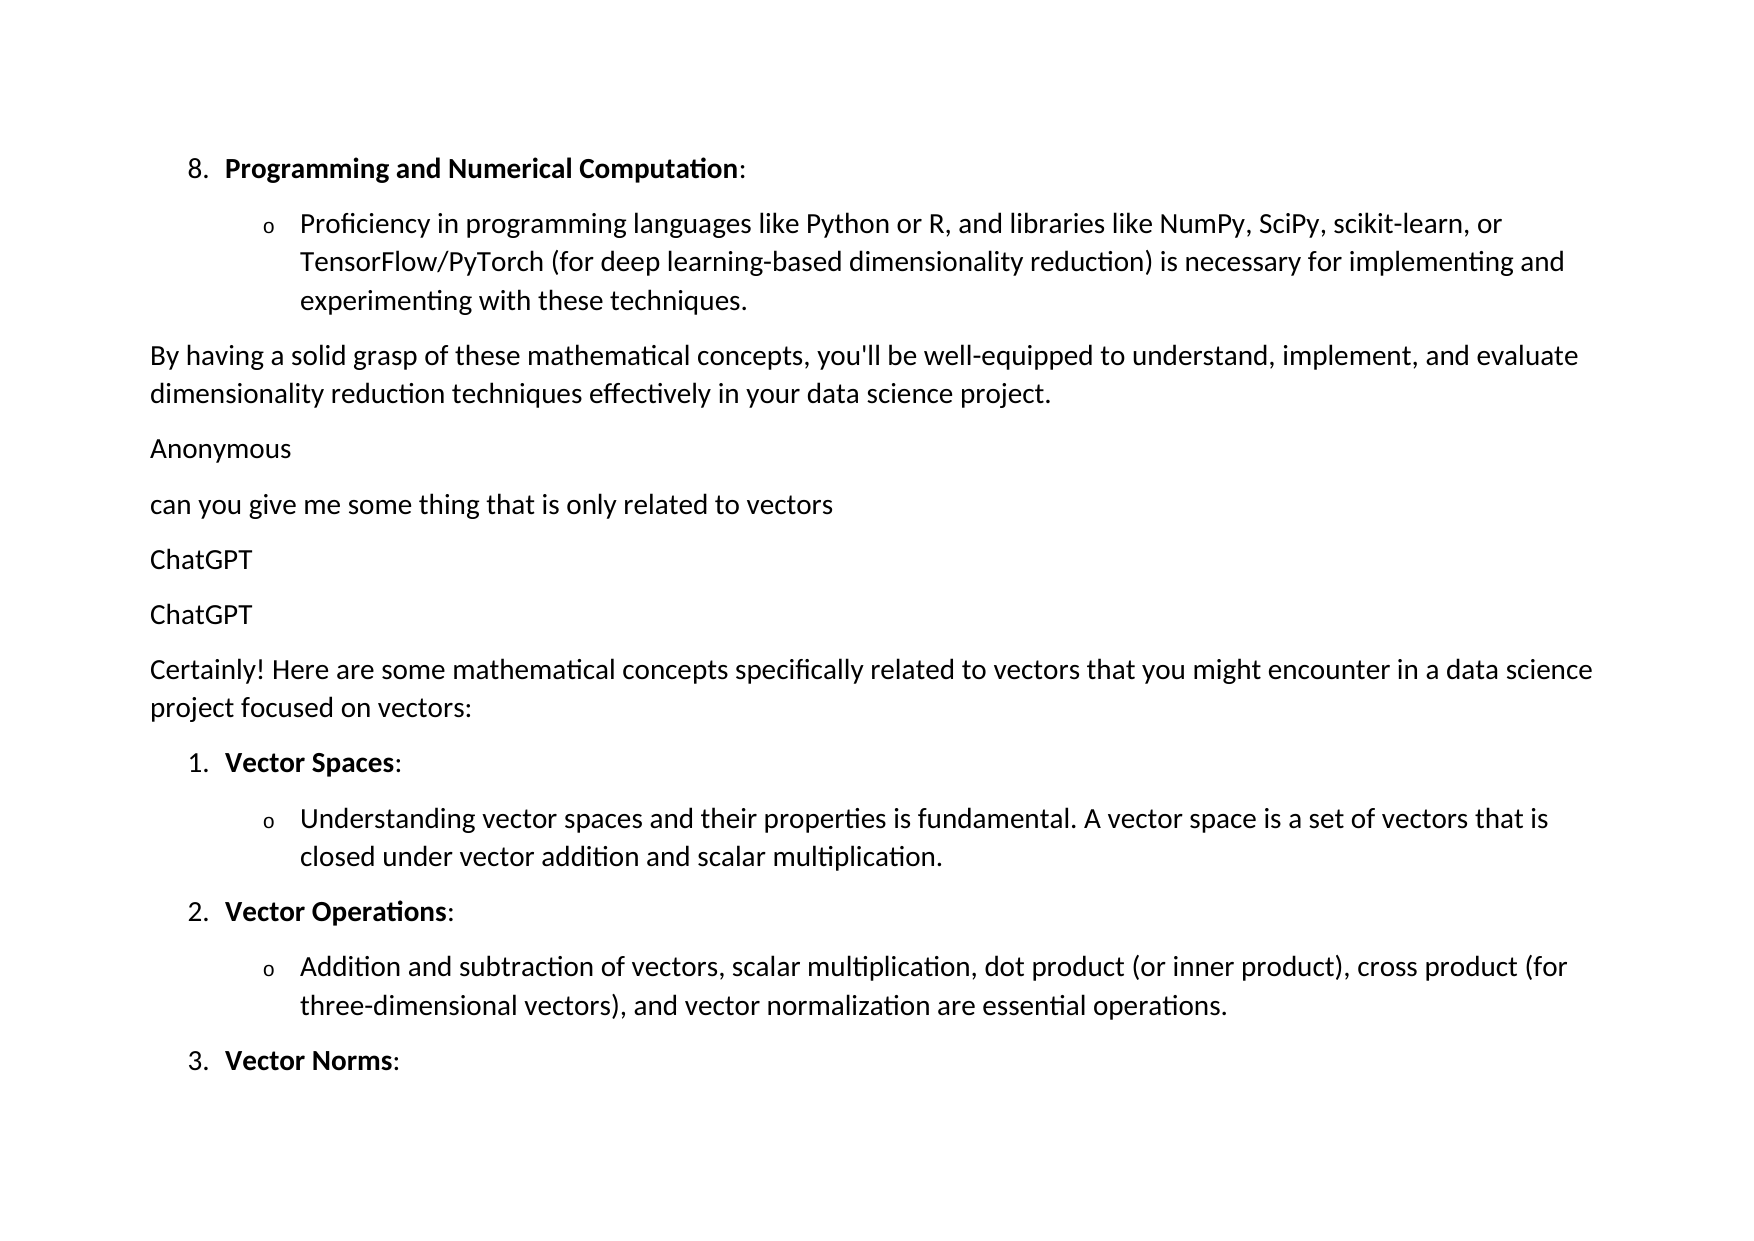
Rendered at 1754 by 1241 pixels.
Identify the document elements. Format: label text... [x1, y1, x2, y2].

text can you give me some thing that is only related to vectors [150, 486, 1604, 521]
list Programming and Numerical Computation: [187, 150, 1604, 186]
list Addition and subtraction of vectors, scalar multiplication, dot product (or inner product), cross product (for three-dimensional vectors), and vector normalization are essential operations. [262, 948, 1604, 1022]
list Vector Spaces: [187, 744, 1604, 780]
text By having a solid grasp of these mathematical concepts, you'll be well-equipped to understand, implement, and evaluate dimensionality reduction techniques effectively in your data science project. [150, 337, 1604, 411]
text Anonymous [150, 431, 1604, 466]
list Understanding vector spaces and their properties is fundamental. A vector space is a set of vectors that is closed under vector addition and scalar multiplication. [262, 800, 1604, 874]
list Proficiency in programming languages like Python or R, and libraries like NumPy, SciPy, scikit-learn, or TensorFlow/PyTorch (for deep learning-based dimensionality reduction) is necessary for implementing and experimenting with these techniques. [262, 205, 1604, 318]
text Certainly! Here are some mathematical concepts specifically related to vectors that you might encounter in a data science project focused on vectors: [150, 651, 1604, 725]
text ChatGPT [150, 596, 1604, 632]
list Vector Norms: [187, 1042, 1604, 1077]
text ChatGPT [150, 541, 1604, 576]
list Vector Operations: [187, 893, 1604, 929]
